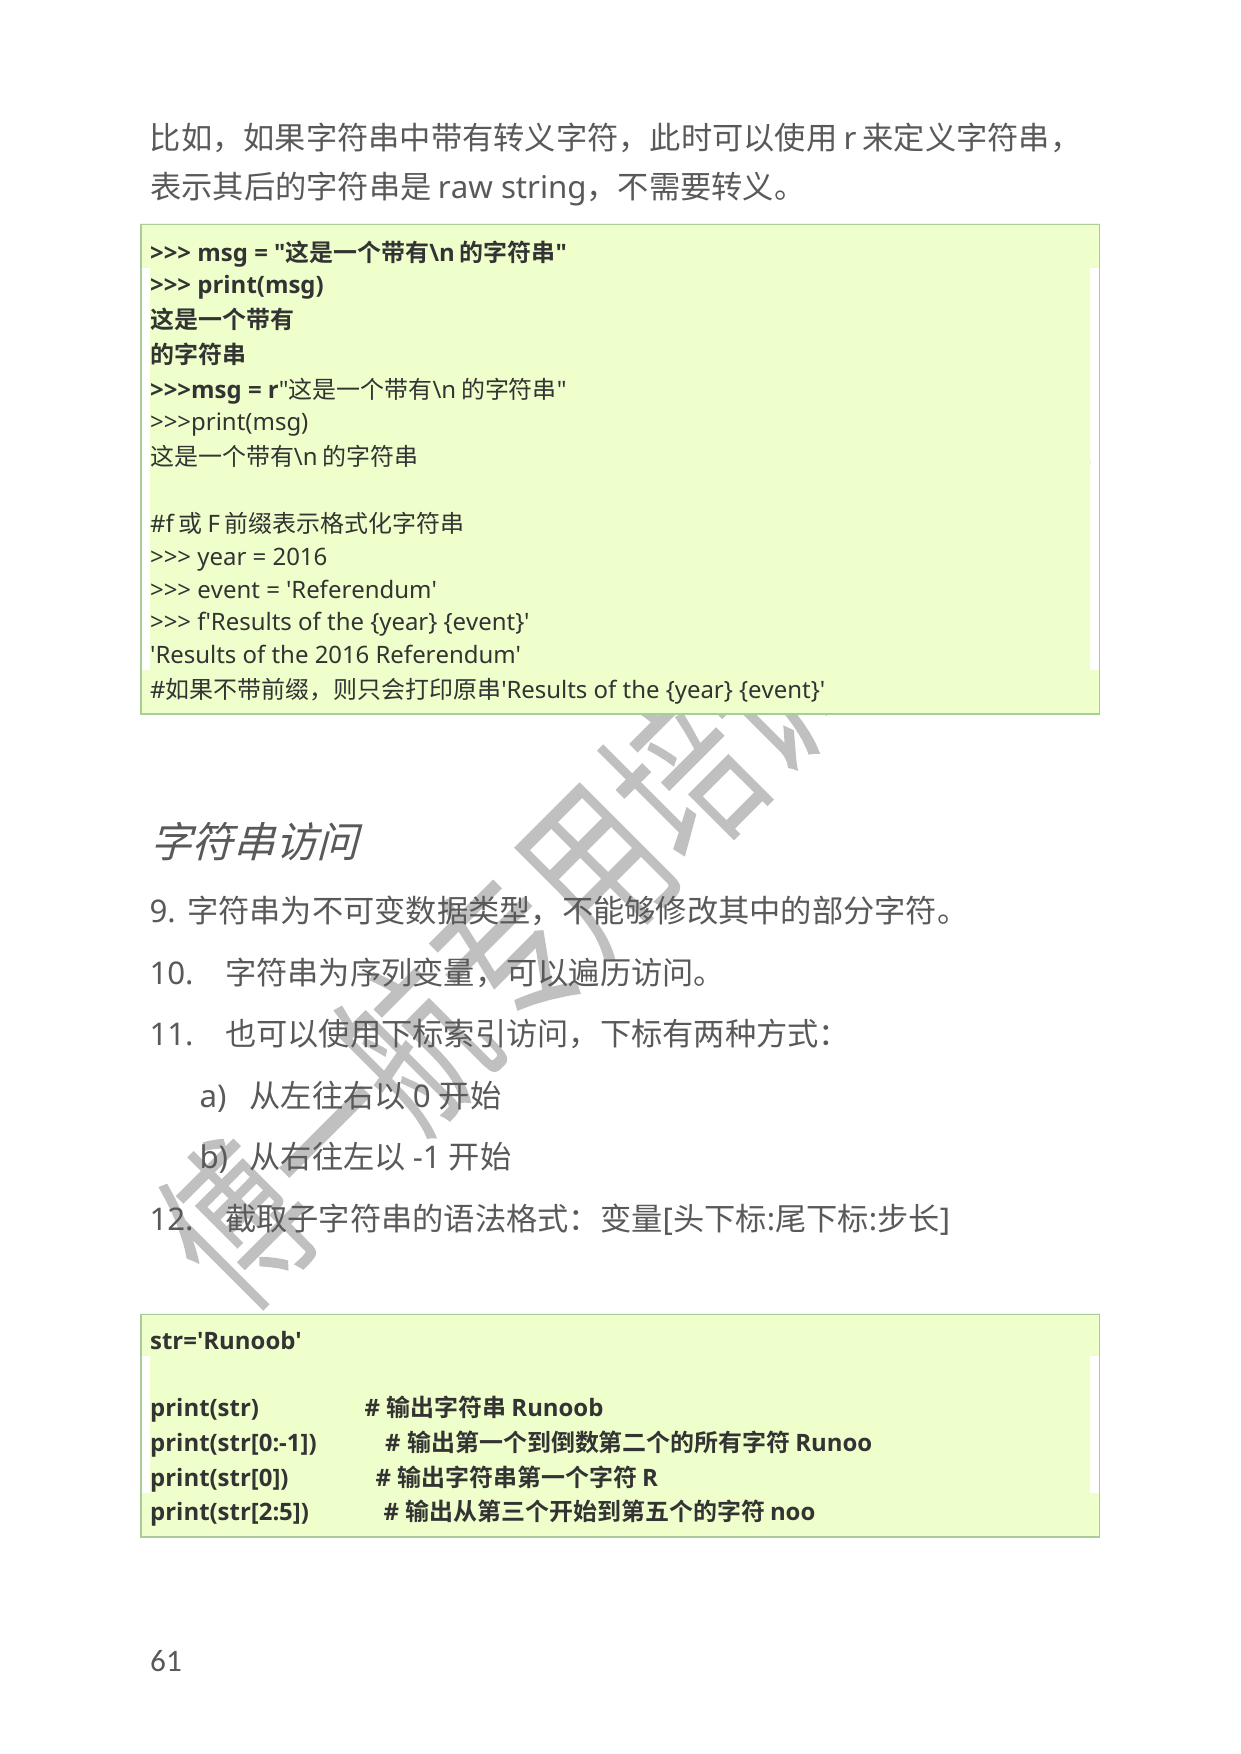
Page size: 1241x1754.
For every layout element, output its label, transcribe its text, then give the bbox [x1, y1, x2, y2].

text >>>msg = r"这是一个带有\n的字符串" [150, 370, 1090, 405]
text 这是一个带有 [150, 301, 1090, 336]
text 这是一个带有\n的字符串 [150, 438, 1090, 472]
text >>> msg = "这是一个带有\n的字符串" [142, 225, 1099, 268]
subtitle 字符串访问 [150, 809, 1090, 869]
text >>>print(msg) [150, 405, 1090, 438]
text print(str) # 输出字符串Runoob [150, 1389, 1090, 1423]
text print(str[0]) # 输出字符串第一个字符R [150, 1458, 1090, 1483]
list 也可以使用下标索引访问，下标有两种方式： [149, 1009, 1090, 1055]
text 'Results of the 2016 Referendum' [150, 638, 1090, 660]
text print(str[0:-1]) # 输出第一个到倒数第二个的所有字符Runoo [150, 1423, 1090, 1458]
list 从右往左以 -1 开始 [199, 1132, 1090, 1178]
text 的字符串 [150, 336, 1090, 370]
text str='Runoob' [142, 1315, 1099, 1356]
text print(str[2:5]) # 输出从第三个开始到第五个的字符noo [142, 1483, 1099, 1536]
text >>> print(msg) [150, 268, 1090, 301]
text >>> f'Results of the {year} {event}' [150, 605, 1090, 638]
text #f或F前缀表示格式化字符串 [150, 505, 1090, 540]
text >>> event = 'Referendum' [150, 572, 1090, 605]
list 从左往右以 0 开始 [199, 1071, 1090, 1116]
list 比如，如果字符串中带有转义字符，此时可以使用r来定义字符串，表示其后的字符串是raw string，不需要转义。 [149, 113, 1090, 207]
list 字符串为序列变量，可以遍历访问。 [149, 948, 1090, 993]
text #如果不带前缀，则只会打印原串'Results of the {year} {event}' [142, 660, 1099, 713]
text >>> year = 2016 [150, 540, 1090, 572]
list 截取子字符串的语法格式：变量[头下标:尾下标:步长] [149, 1194, 1090, 1239]
list 字符串为不可变数据类型，不能够修改其中的部分字符。 [149, 886, 1090, 932]
